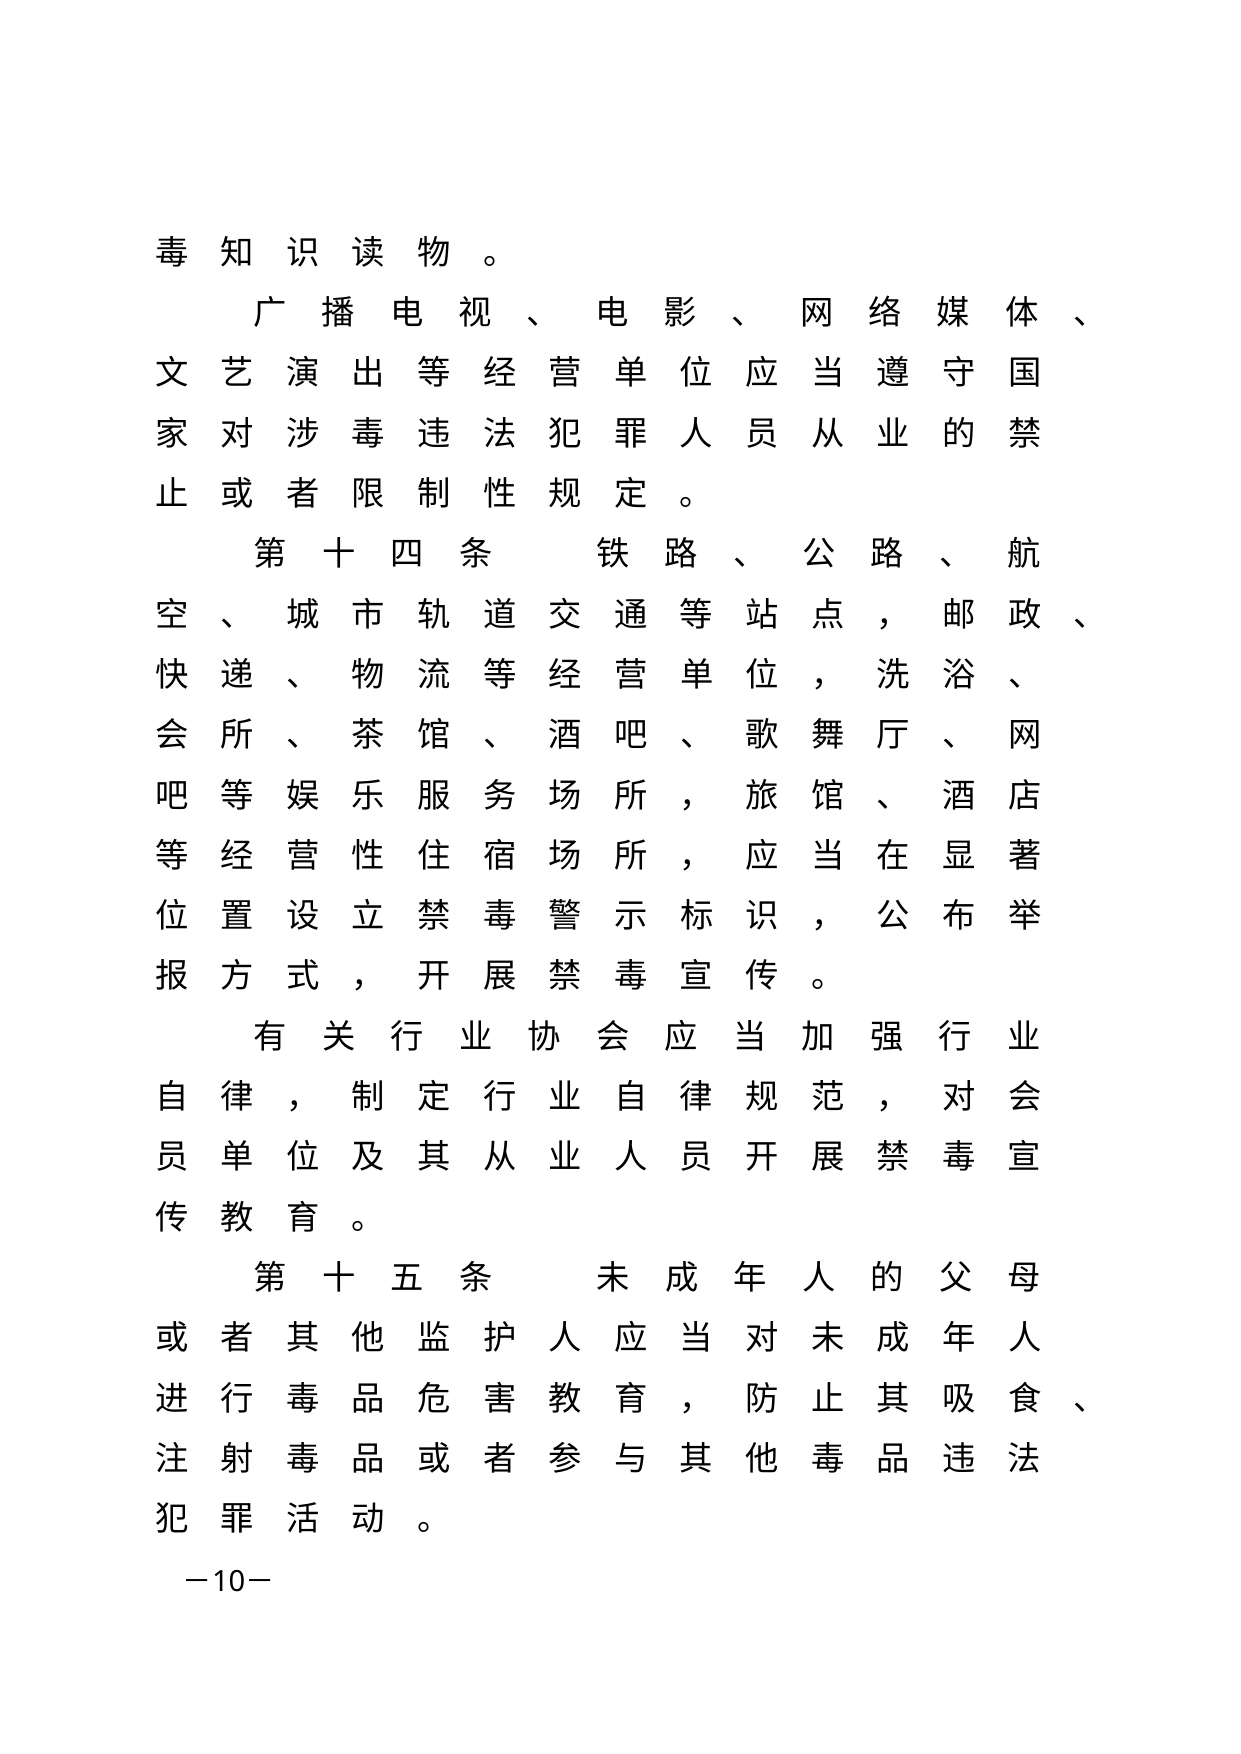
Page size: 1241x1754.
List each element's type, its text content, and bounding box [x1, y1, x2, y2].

text 第十三条 报刊、广播电视、网络通信、政务新媒体、公共广告宣传媒体等文化服务单位应当适时安排宣传版面和时段，刊登、播放、推送禁毒公益广告和内容。公共图书馆、阅览室应当配备禁毒知识读物。 [155, 219, 1073, 280]
text 有关行业协会应当加强行业自律，制定行业自律规范，对会员单位及其从业人员开展禁毒宣传教育。 [155, 1003, 1073, 1245]
text 第十四条 铁路、公路、航空、城市轨道交通等站点，邮政、快递、物流等经营单位，洗浴、会所、茶馆、酒吧、歌舞厅、网吧等娱乐服务场所，旅馆、酒店等经营性住宿场所，应当在显著位置设立禁毒警示标识，公布举报方式，开展禁毒宣传。 [155, 521, 1073, 1003]
text 广播电视、电影、网络媒体、文艺演出等经营单位应当遵守国家对涉毒违法犯罪人员从业的禁止或者限制性规定。 [155, 280, 1073, 521]
text 第十五条 未成年人的父母或者其他监护人应当对未成年人进行毒品危害教育，防止其吸食、注射毒品或者参与其他毒品违法犯罪活动。 [155, 1245, 1073, 1546]
